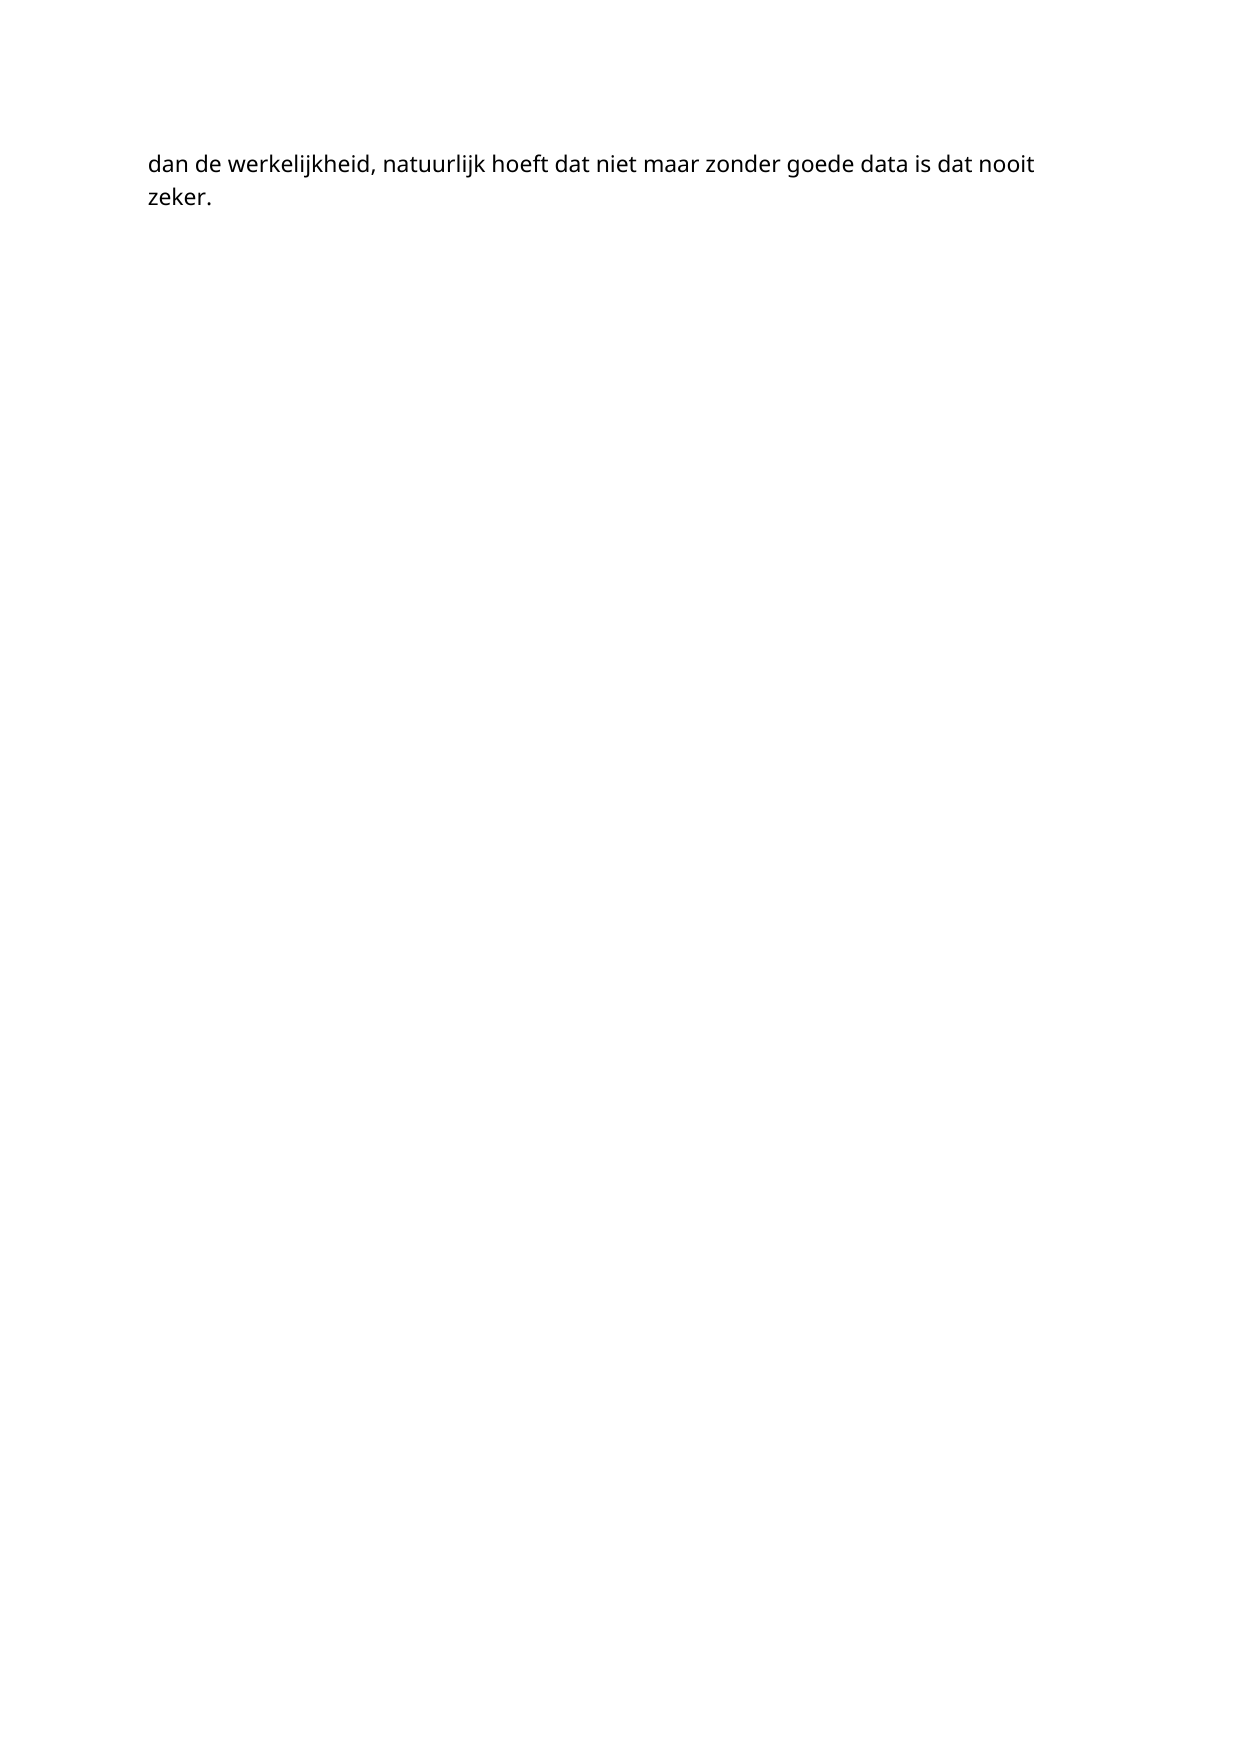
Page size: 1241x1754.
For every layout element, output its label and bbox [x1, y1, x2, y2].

text [148, 148, 1093, 213]
